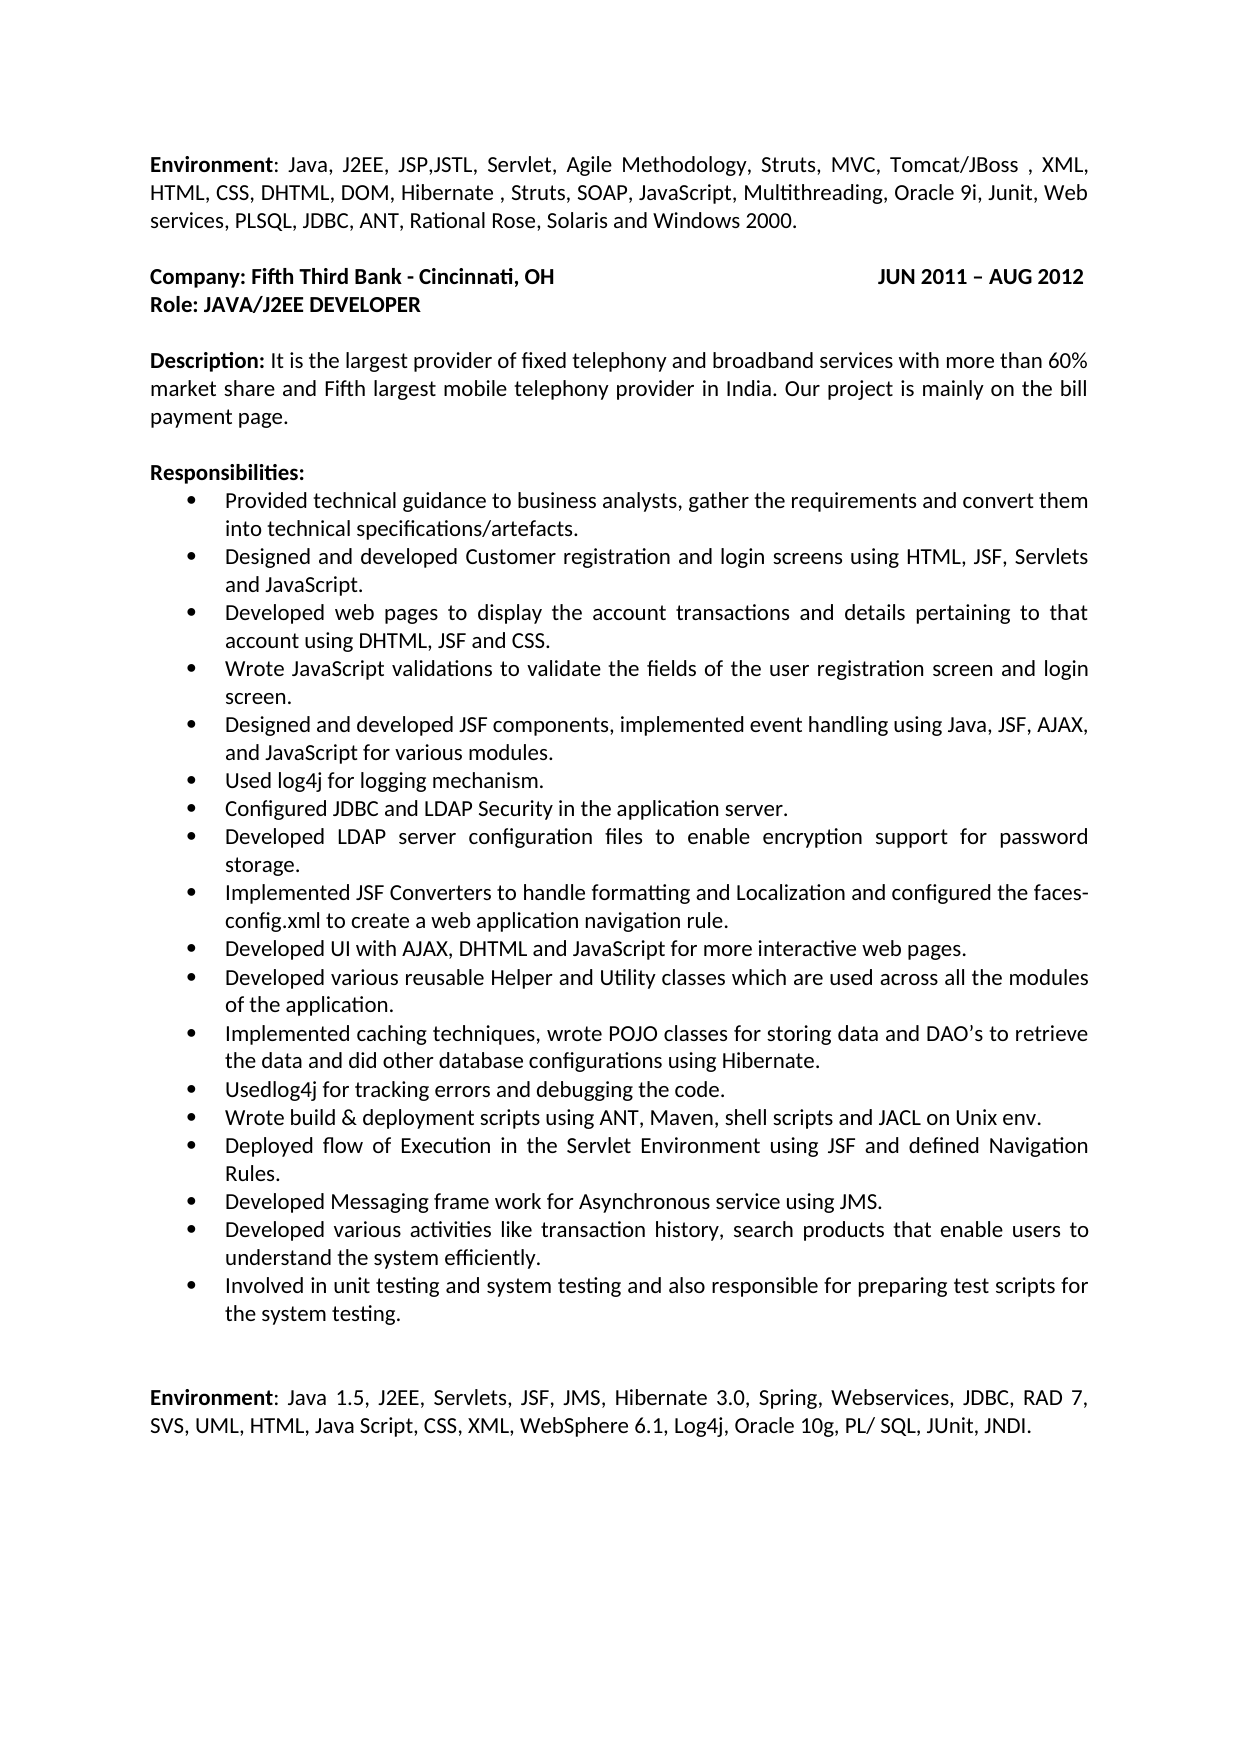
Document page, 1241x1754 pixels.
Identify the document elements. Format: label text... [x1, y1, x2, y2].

text Environment: Java 1.5, J2EE, Servlets, JSF, JMS, Hibernate 3.0, Spring, Webservices, JDBC, RAD 7, SVS, UML, HTML, Java Script, CSS, XML, WebSphere 6.1, Log4j, Oracle 10g, PL/ SQL, JUnit, JNDI. [150, 1383, 1090, 1439]
text Responsibilities: [150, 458, 1090, 486]
text Role: JAVA/J2EE DEVELOPER [150, 290, 1090, 318]
list Usedlog4j for tracking errors and debugging the code. [187, 1075, 1090, 1103]
list Deployed flow of Execution in the Servlet Environment using JSF and defined Navigation Rules. [187, 1131, 1090, 1187]
text Company: Fifth Third Bank - Cincinnati, OH JUN 2011 – AUG 2012 [150, 262, 1090, 290]
list Designed and developed Customer registration and login screens using HTML, JSF, Servlets and JavaScript. [187, 542, 1090, 598]
list Implemented caching techniques, wrote POJO classes for storing data and DAO’s to retrieve the data and did other database configurations using Hibernate. [187, 1019, 1090, 1075]
list Implemented JSF Converters to handle formatting and Localization and configured the faces-config.xml to create a web application navigation rule. [187, 878, 1090, 934]
list Involved in unit testing and system testing and also responsible for preparing test scripts for the system testing. [187, 1271, 1090, 1327]
list Developed LDAP server configuration files to enable encryption support for password storage. [187, 822, 1090, 878]
text Environment: Java, J2EE, JSP,JSTL, Servlet, Agile Methodology, Struts, MVC, Tomcat/JBoss , XML, HTML, CSS, DHTML, DOM, Hibernate , Struts, SOAP, JavaScript, Multithreading, Oracle 9i, Junit, Web services, PLSQL, JDBC, ANT, Rational Rose, Solaris and Windows 2000. [150, 150, 1090, 234]
text Description: It is the largest provider of fixed telephony and broadband services with more than 60% market share and Fifth largest mobile telephony provider in India. Our project is mainly on the bill payment page. [150, 346, 1090, 430]
list Configured JDBC and LDAP Security in the application server. [187, 794, 1090, 822]
list Developed web pages to display the account transactions and details pertaining to that account using DHTML, JSF and CSS. [187, 598, 1090, 654]
list Wrote JavaScript validations to validate the fields of the user registration screen and login screen. [187, 654, 1090, 710]
list Developed UI with AJAX, DHTML and JavaScript for more interactive web pages. [187, 934, 1090, 963]
list Wrote build & deployment scripts using ANT, Maven, shell scripts and JACL on Unix env. [187, 1103, 1090, 1131]
list Developed various activities like transaction history, search products that enable users to understand the system efficiently. [187, 1215, 1090, 1271]
list Developed Messaging frame work for Asynchronous service using JMS. [187, 1187, 1090, 1215]
list Developed various reusable Helper and Utility classes which are used across all the modules of the application. [187, 963, 1090, 1019]
list Designed and developed JSF components, implemented event handling using Java, JSF, AJAX, and JavaScript for various modules. [187, 710, 1090, 766]
list Used log4j for logging mechanism. [187, 766, 1090, 794]
list Provided technical guidance to business analysts, gather the requirements and convert them into technical specifications/artefacts. [187, 486, 1090, 542]
